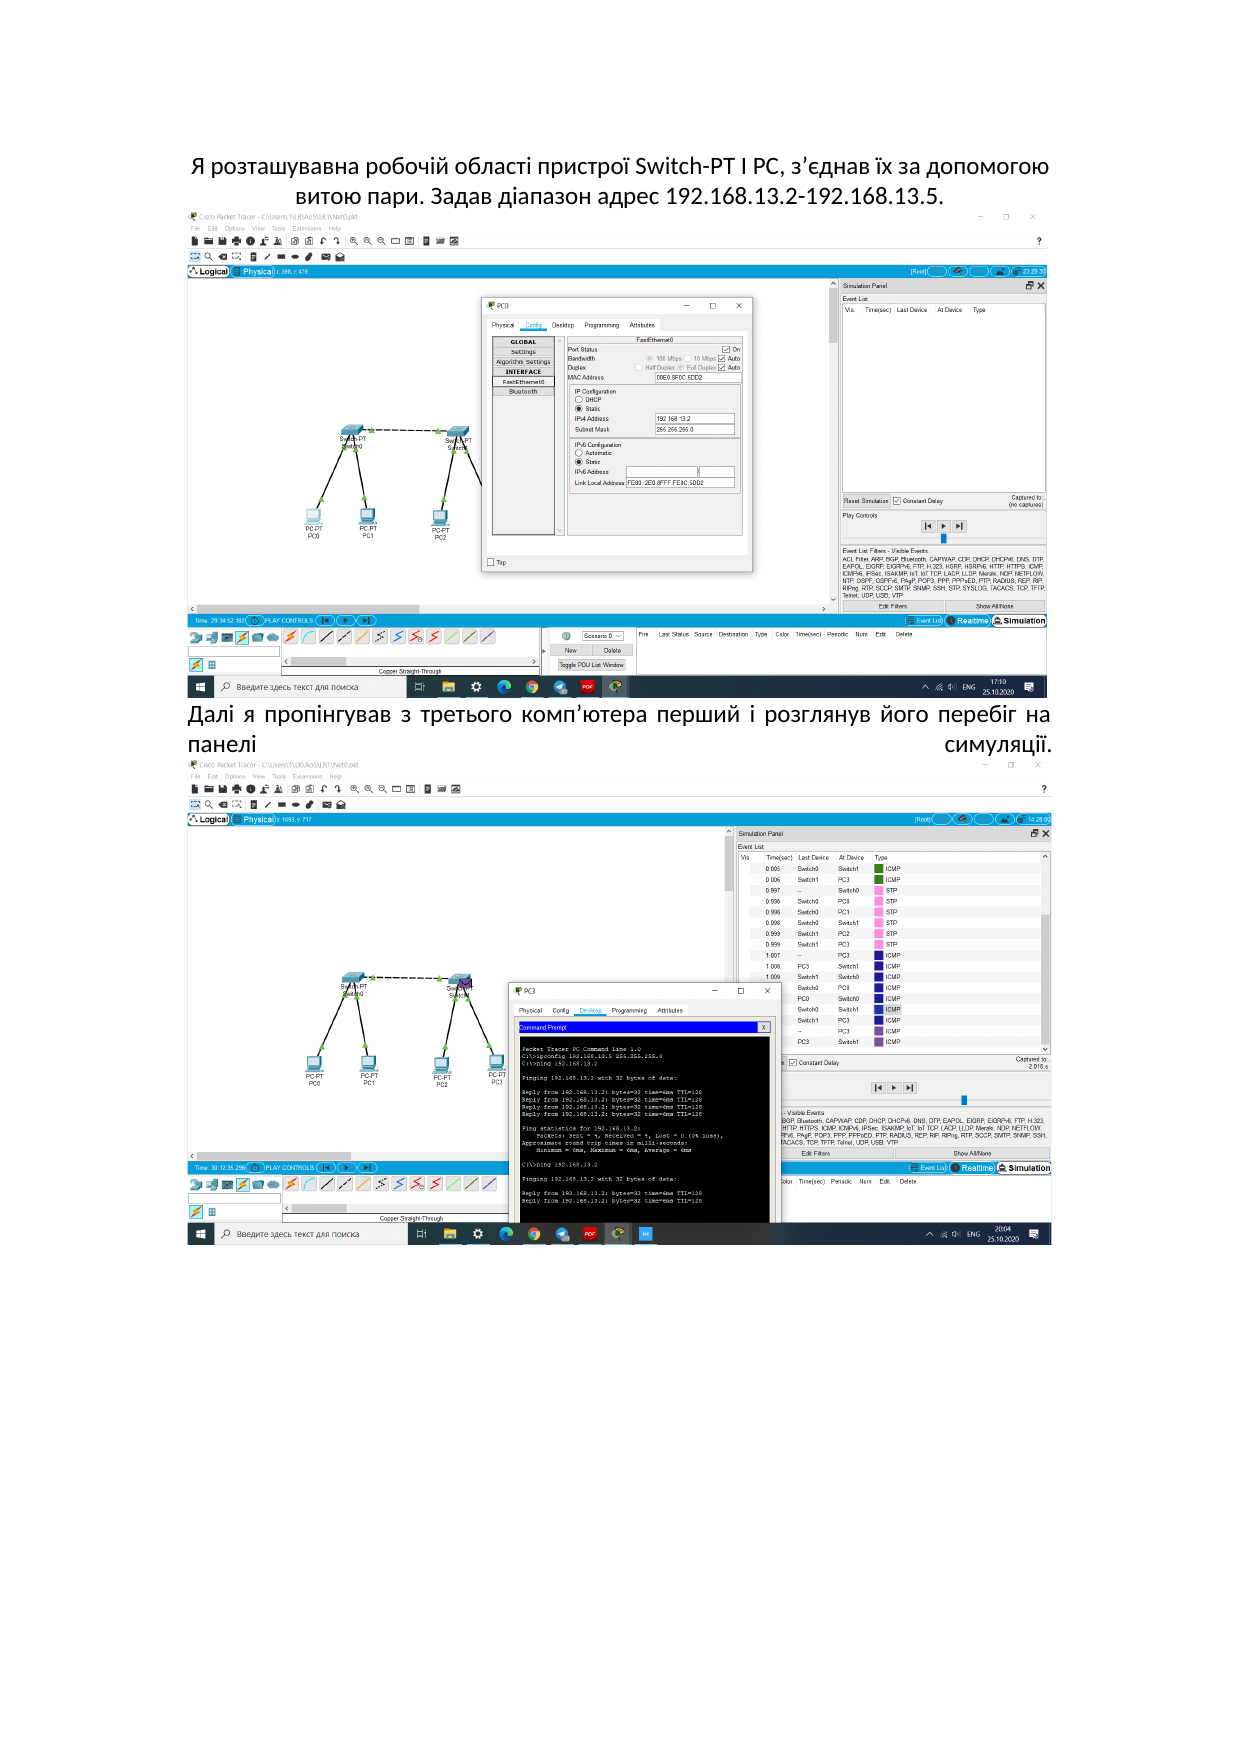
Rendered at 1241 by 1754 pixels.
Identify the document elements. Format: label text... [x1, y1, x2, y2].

picture [187, 758, 1052, 1245]
picture [187, 211, 1047, 698]
picture [947, 617, 955, 624]
picture [967, 619, 978, 623]
text Я розташувавна робочій області пристрої Switch-PT I PC, з’єднав їх за допомогою витою пари. Задав діапазон адрес 192.168.13.2-192.168.13.5. [187, 150, 1053, 211]
